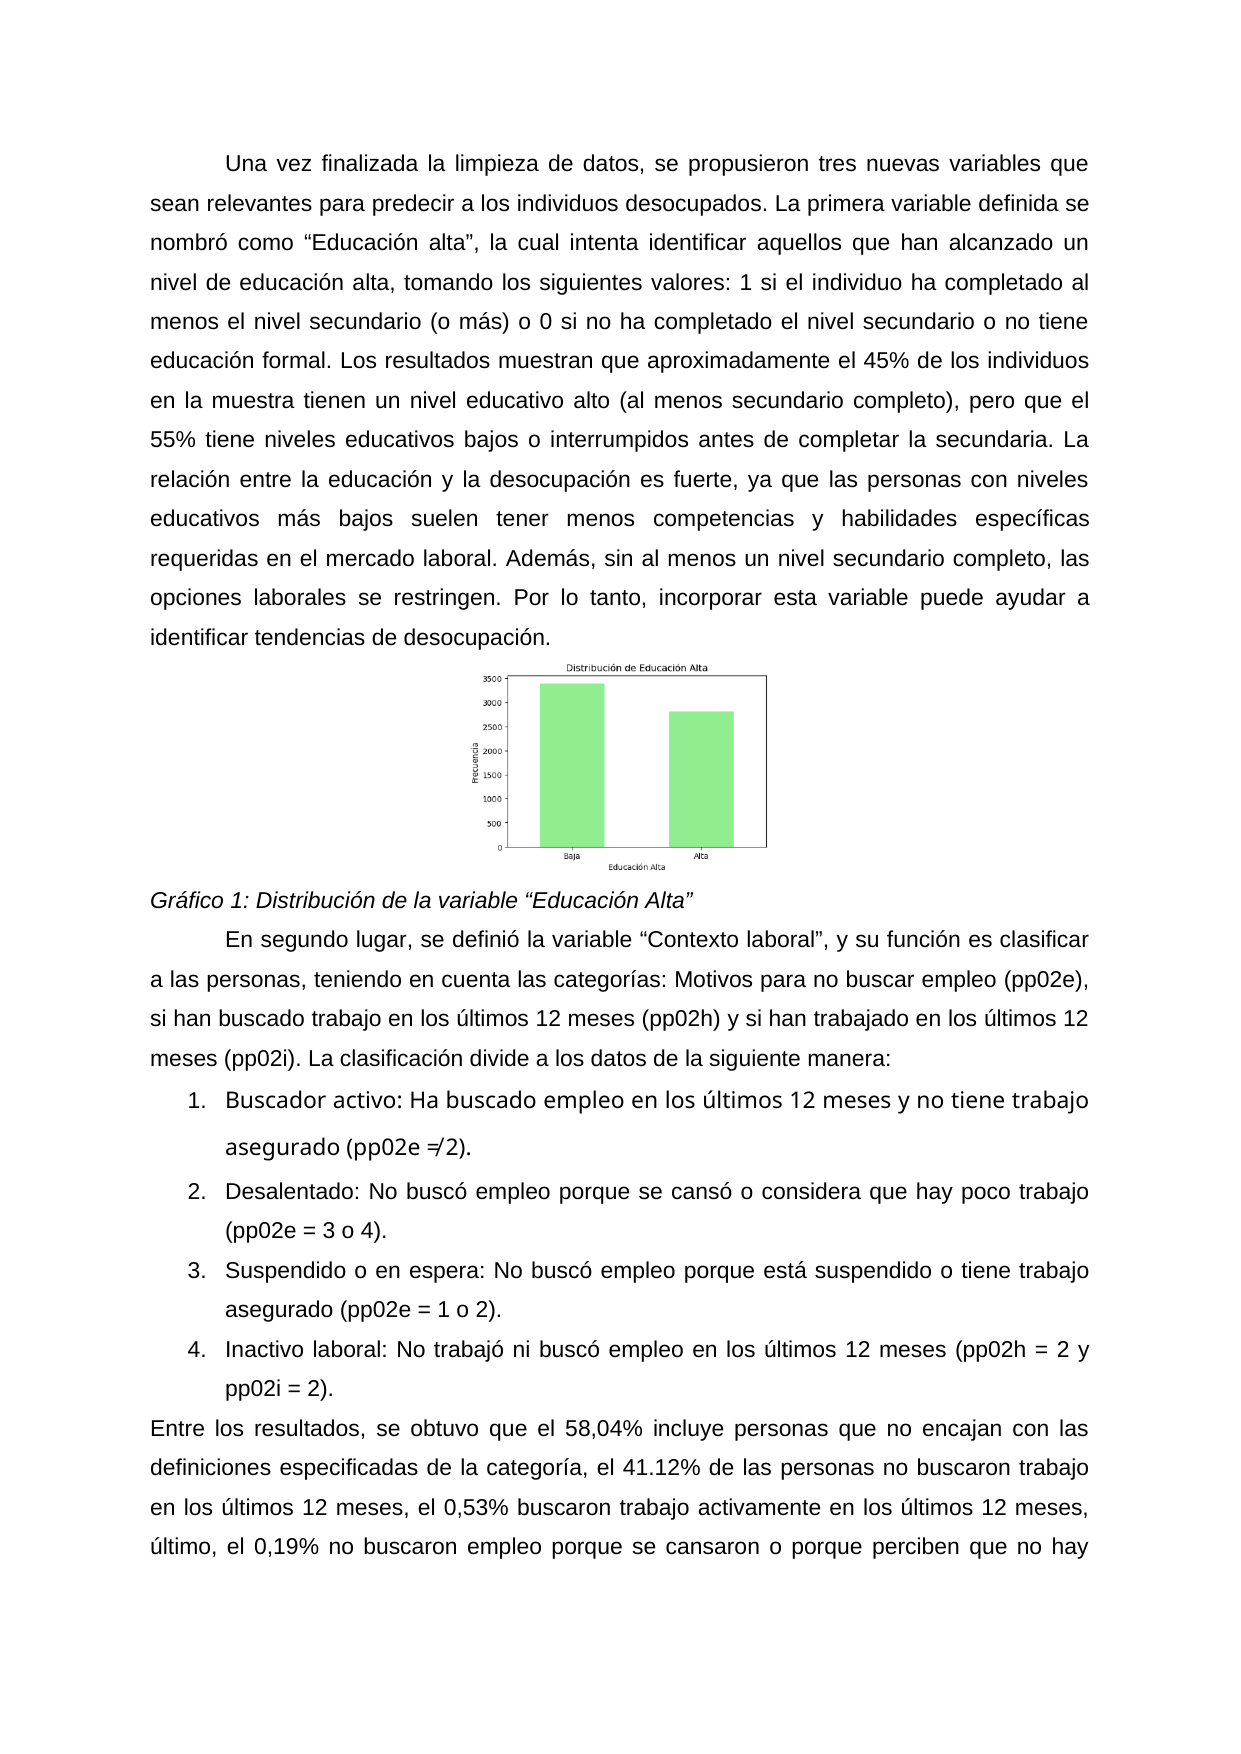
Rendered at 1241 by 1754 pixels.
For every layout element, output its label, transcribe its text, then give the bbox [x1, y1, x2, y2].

picture [467, 663, 773, 874]
list Suspendido o en espera: No buscó empleo porque está suspendido o tiene trabajo asegurado (pp02e = 1 o 2). [187, 1257, 1090, 1322]
list Desalentado: No buscó empleo porque se cansó o considera que hay poco trabajo (pp02e = 3 o 4). [187, 1178, 1090, 1243]
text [150, 1414, 1090, 1559]
list Inactivo laboral: No trabajó ni buscó empleo en los últimos 12 meses (pp02h = 2 y pp02i = 2). [187, 1336, 1090, 1401]
text Una vez finalizada la limpieza de datos, se propusieron tres nuevas variables que sean relevantes para predecir a los individuos desocupados. La primera variable definida se nombró como “Educación alta”, la cual intenta identificar aquellos que han alcanzado un nivel de educación alta, tomando los siguientes valores: 1 si el individuo ha completado al menos el nivel secundario (o más) o 0 si no ha completado el nivel secundario o no tiene educación formal. Los resultados muestran que aproximadamente el 45% de los individuos en la muestra tienen un nivel educativo alto (al menos secundario completo), pero que el 55% tiene niveles educativos bajos o interrumpidos antes de completar la secundaria. La relación entre la educación y la desocupación es fuerte, ya que las personas con niveles educativos más bajos suelen tener menos competencias y habilidades específicas requeridas en el mercado laboral. Además, sin al menos un nivel secundario completo, las opciones laborales se restringen. Por lo tanto, incorporar esta variable puede ayudar a identificar tendencias de desocupación. [150, 150, 1090, 650]
text En segundo lugar, se definió la variable “Contexto laboral”, y su función es clasificar a las personas, teniendo en cuenta las categorías: Motivos para no buscar empleo (pp02e), si han buscado trabajo en los últimos 12 meses (pp02h) y si han trabajado en los últimos 12 meses (pp02i). La clasificación divide a los datos de la siguiente manera: [150, 926, 1090, 1071]
text Gráfico 1: Distribución de la variable “Educación Alta” [150, 887, 1090, 913]
list Buscador activo: Ha buscado empleo en los últimos 12 meses y no tiene trabajo asegurado (pp02e ≠ 2). [187, 1084, 1090, 1162]
